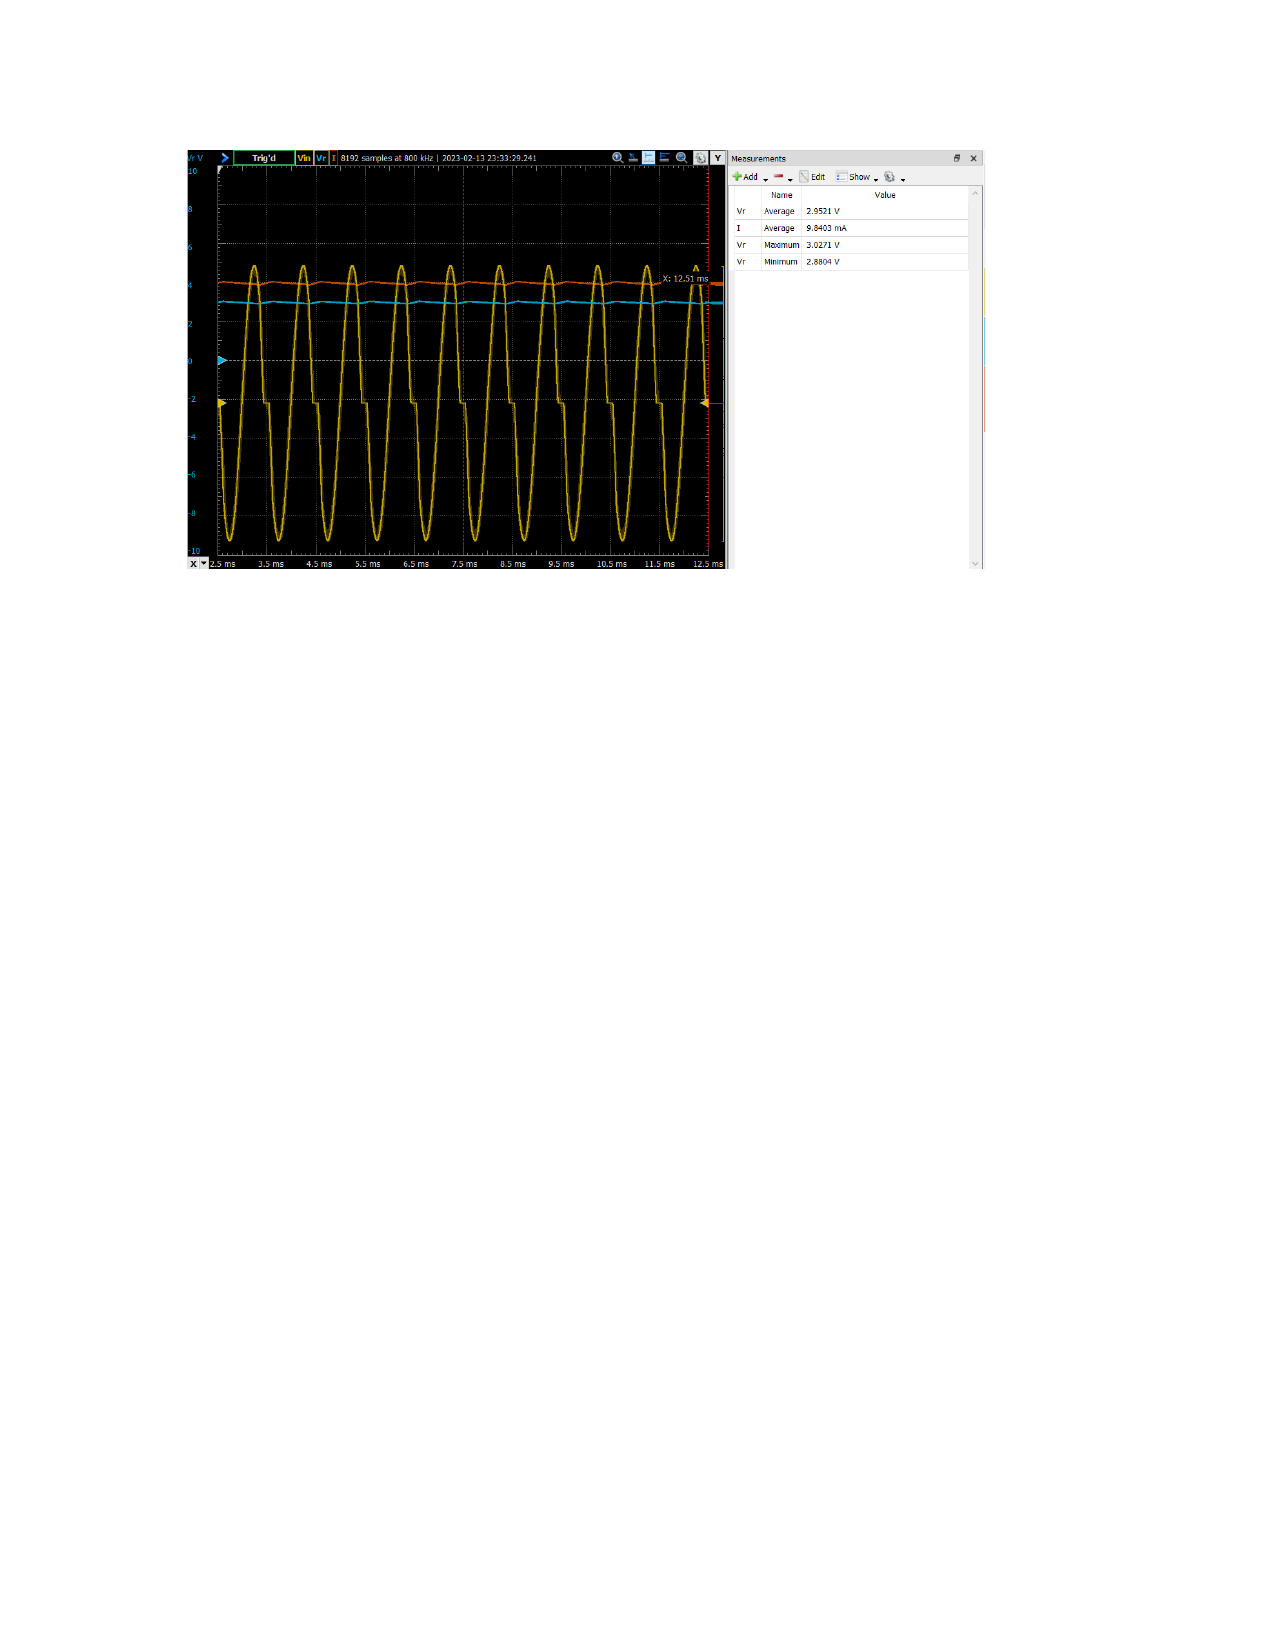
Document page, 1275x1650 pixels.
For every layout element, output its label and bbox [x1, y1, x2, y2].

picture [187, 150, 986, 569]
